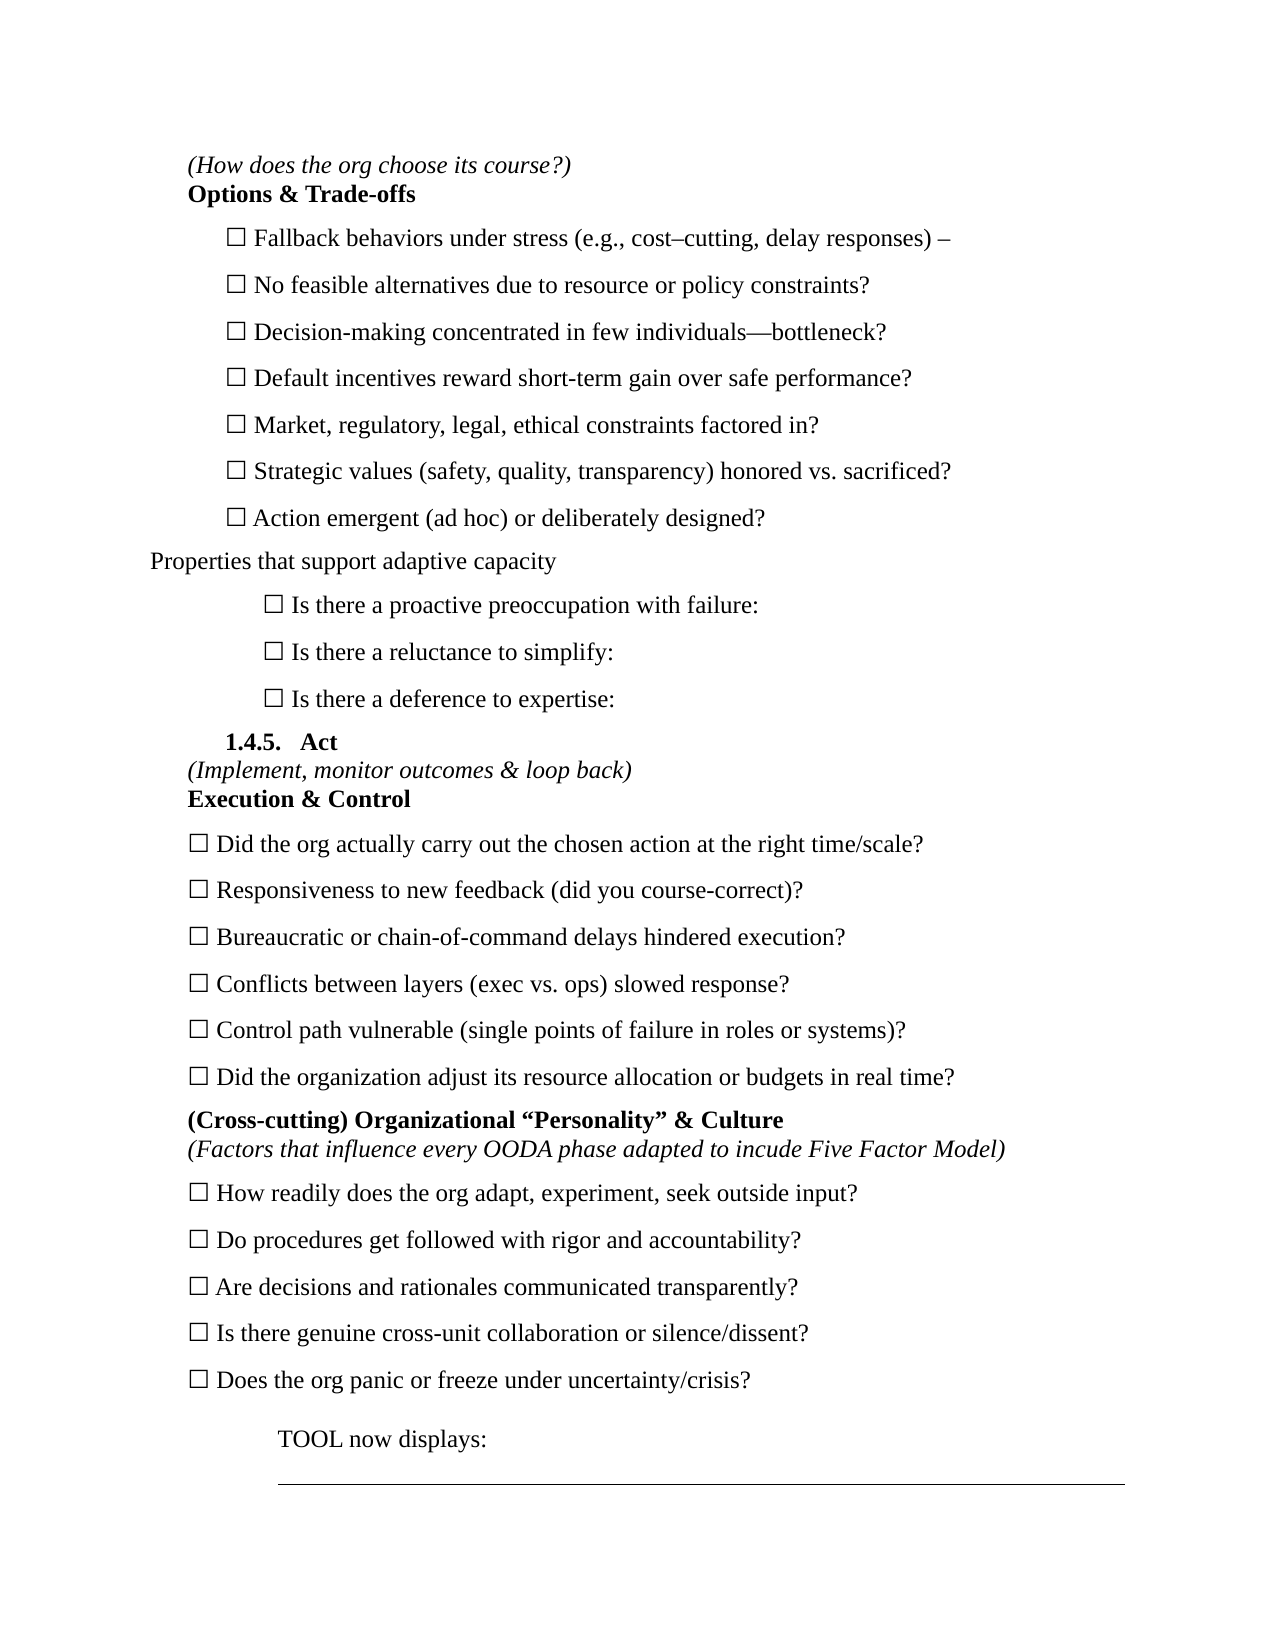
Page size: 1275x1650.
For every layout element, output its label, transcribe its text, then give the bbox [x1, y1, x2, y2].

text ☐ Did the org actually carry out the chosen action at the right time/scale? [187, 826, 1125, 860]
text ☐ Responsiveness to new feedback (did you course-correct)? [187, 872, 1125, 906]
text ☐ How readily does the org adapt, experiment, seek outside input? [187, 1175, 1125, 1209]
list (How does the org choose its course?) Options & Trade-offs [187, 150, 1125, 207]
text ☐ Did the organization adjust its resource allocation or budgets in real time? [187, 1058, 1125, 1092]
list TOOL now displays: [277, 1424, 1125, 1453]
text ☐ Decision-making concentrated in few individuals—bottleneck? [225, 313, 1125, 347]
text ☐ Conflicts between layers (exec vs. ops) slowed response? [187, 965, 1125, 999]
text ☐ Is there genuine cross-unit collaboration or silence/dissent? [187, 1315, 1125, 1349]
list ☐ Does the org panic or freeze under uncertainty/crisis? [187, 1361, 1125, 1395]
text ☐ Fallback behaviors under stress (e.g., cost–cutting, delay responses) – [225, 220, 1125, 254]
list (Cross-cutting) Organizational “Personality” & Culture [187, 1105, 1125, 1134]
text ☐ Action emergent (ad hoc) or deliberately designed? [187, 499, 1125, 533]
list Act [225, 727, 1125, 756]
text ☐ Strategic values (safety, quality, transparency) honored vs. sacrificed? [225, 453, 1125, 487]
text ☐ Control path vulnerable (single points of failure in roles or systems)? [187, 1012, 1125, 1046]
list (Implement, monitor outcomes & loop back) Execution & Control [187, 756, 1125, 813]
text ☐ No feasible alternatives due to resource or policy constraints? [150, 267, 1125, 301]
text ☐ Default incentives reward short-term gain over safe performance? [187, 360, 1125, 394]
list (Factors that influence every OODA phase adapted to incude Five Factor Model) [187, 1134, 1125, 1162]
text ☐ Is there a deference to expertise: [232, 680, 1125, 714]
text ☐ Is there a proactive preoccupation with failure: [232, 587, 1125, 621]
text ☐ Bureaucratic or chain-of-command delays hindered execution? [187, 919, 1125, 953]
text Properties that support adaptive capacity [150, 546, 1125, 575]
text ☐ Do procedures get followed with rigor and accountability? [187, 1222, 1125, 1256]
text ☐ Market, regulatory, legal, ethical constraints factored in? [187, 406, 1125, 440]
text ☐ Is there a reluctance to simplify: [232, 634, 1125, 668]
text ☐ Are decisions and rationales communicated transparently? [187, 1268, 1125, 1302]
